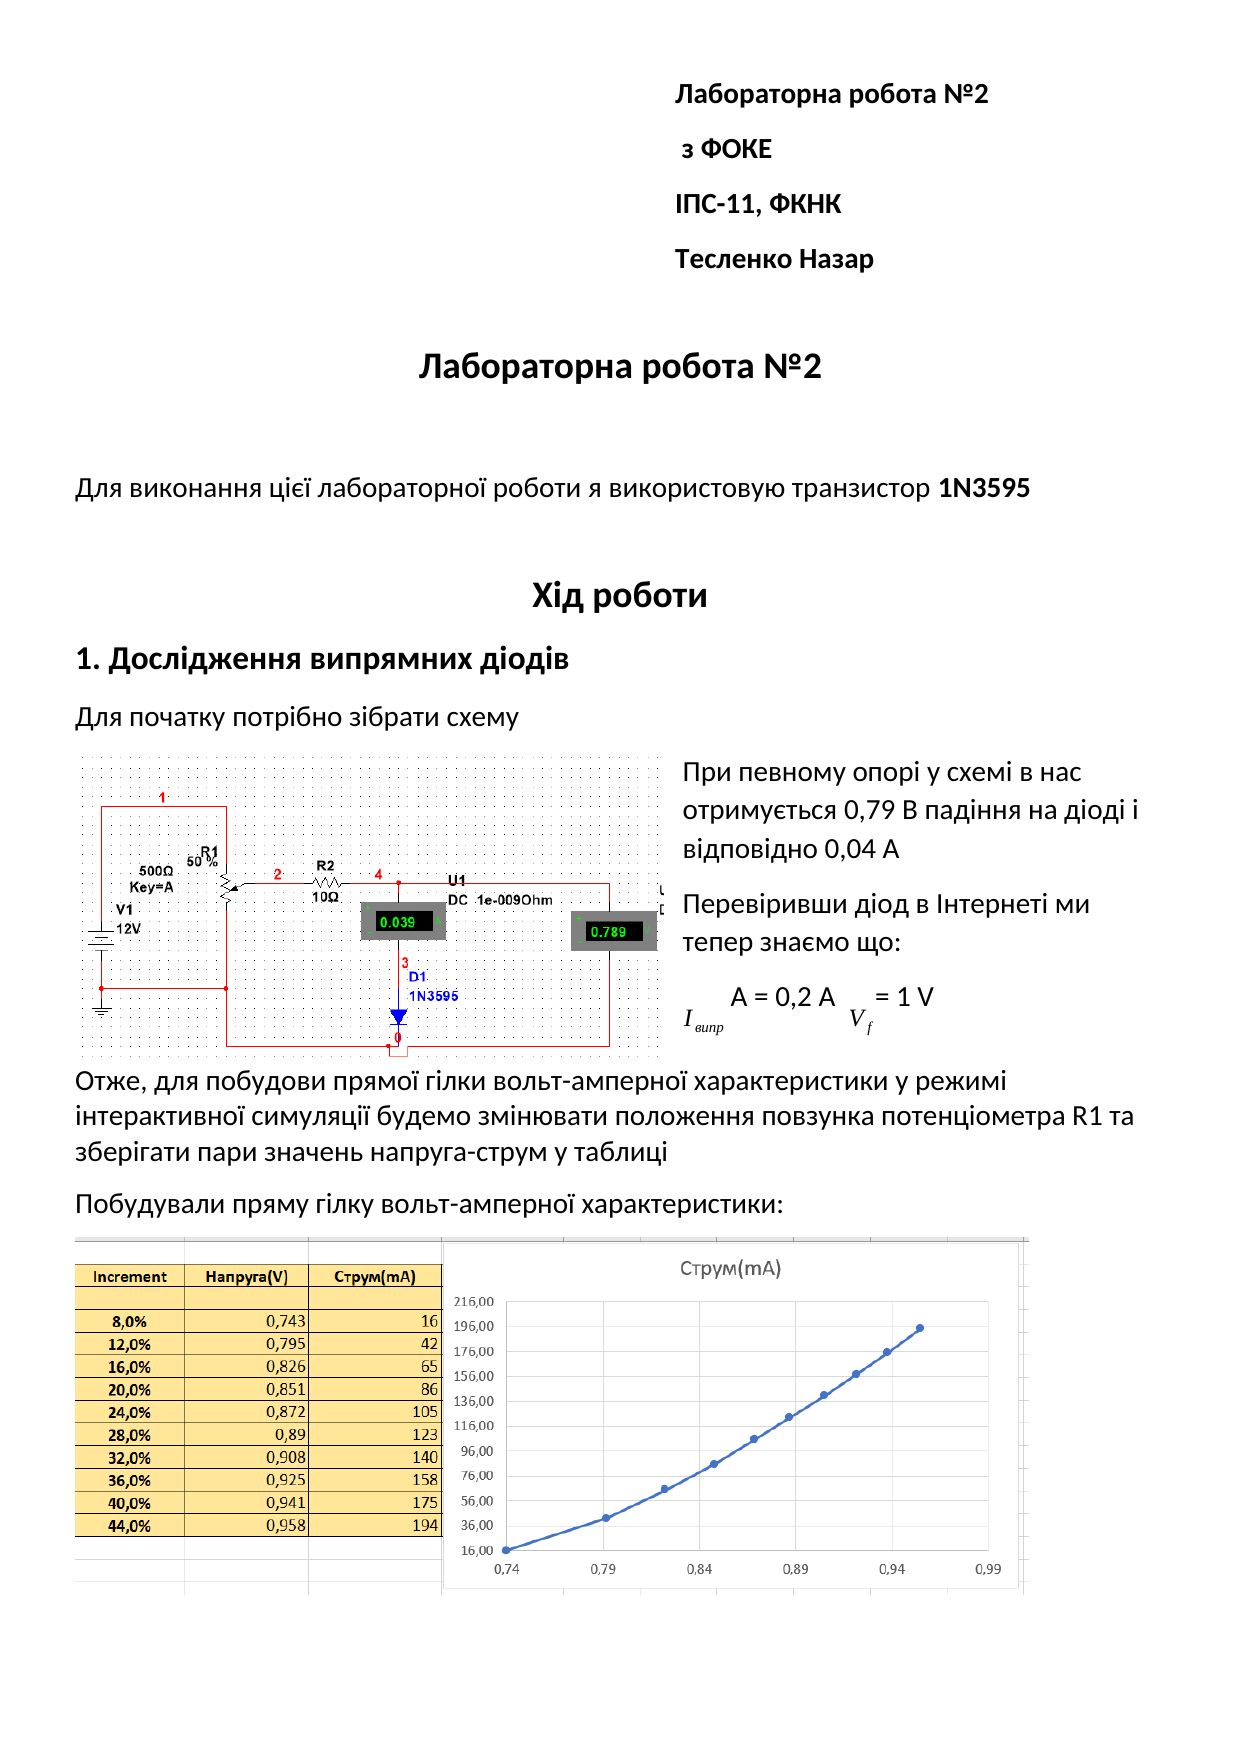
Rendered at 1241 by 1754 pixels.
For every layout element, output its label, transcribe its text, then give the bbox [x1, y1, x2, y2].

text ІПС-11, ФКНК [675, 185, 1165, 221]
text При певному опорі у схемі в нас отримується 0,79 В падіння на діоді і відповідно 0,04 А [664, 753, 1165, 865]
text Для виконання цієї лабораторної роботи я використовую транзистор 1N3595 [75, 469, 1165, 505]
text 1. Дослідження випрямних діодів [75, 637, 1165, 678]
text з ФОКЕ [675, 130, 1165, 166]
text Лабораторна робота №2 [75, 342, 1165, 388]
text A = 0,2 A = 1 V Отже, для побудови прямої гілки вольт-амперної характеристики у режимі інтерактивної симуляції будемо змінювати положення повзунка потенціометра R1 та зберігати пари значень напруга-струм у таблиці [75, 978, 1165, 1168]
text Перевіривши діод в Інтернеті ми тепер знаємо що: [664, 885, 1165, 959]
text Тесленко Назар [675, 240, 1165, 276]
text Побудували пряму гілку вольт-амперної характеристики: [75, 1185, 1165, 1221]
picture [75, 752, 664, 1062]
picture [75, 1237, 1029, 1595]
text Для початку потрібно зібрати схему [75, 698, 1165, 733]
text Хід роботи [75, 571, 1165, 617]
text Лабораторна робота №2 [675, 75, 1165, 111]
